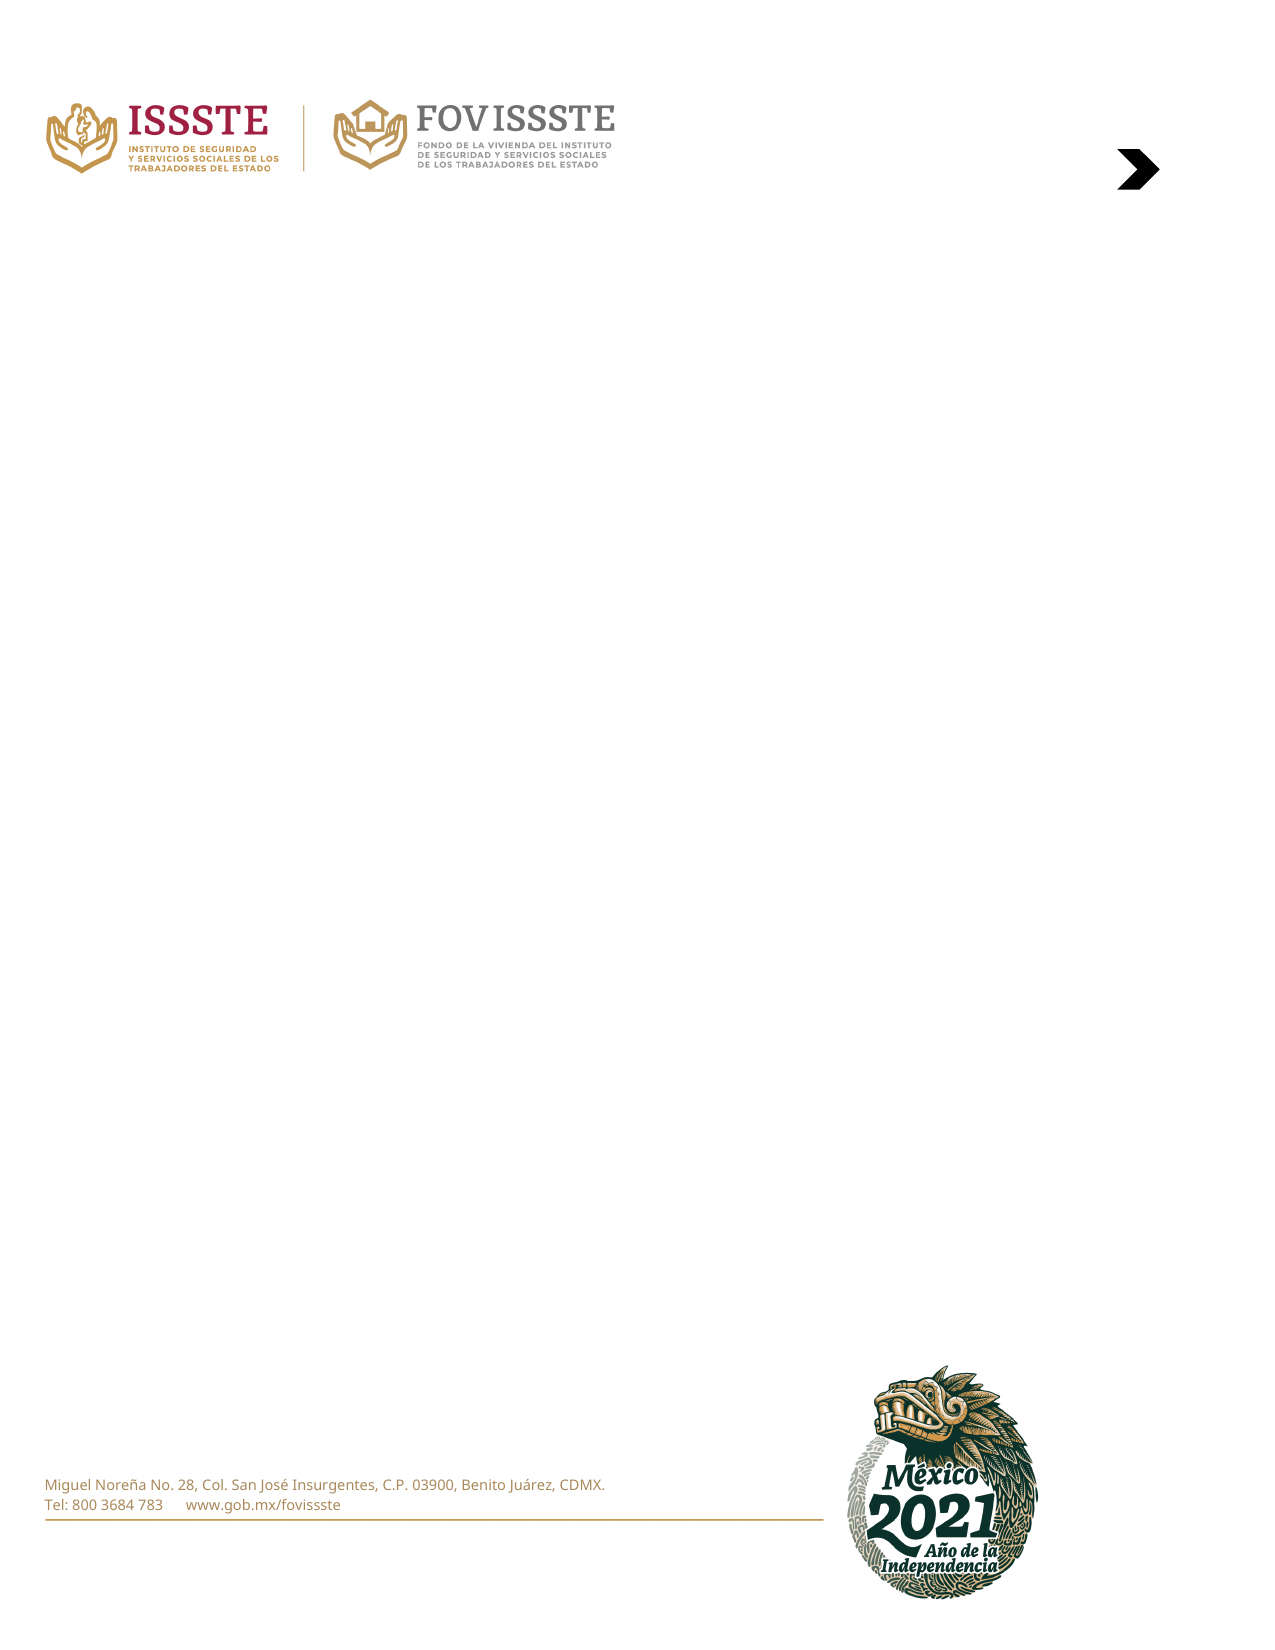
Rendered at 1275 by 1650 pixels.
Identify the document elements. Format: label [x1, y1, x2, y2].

picture [43, 0, 1050, 1649]
